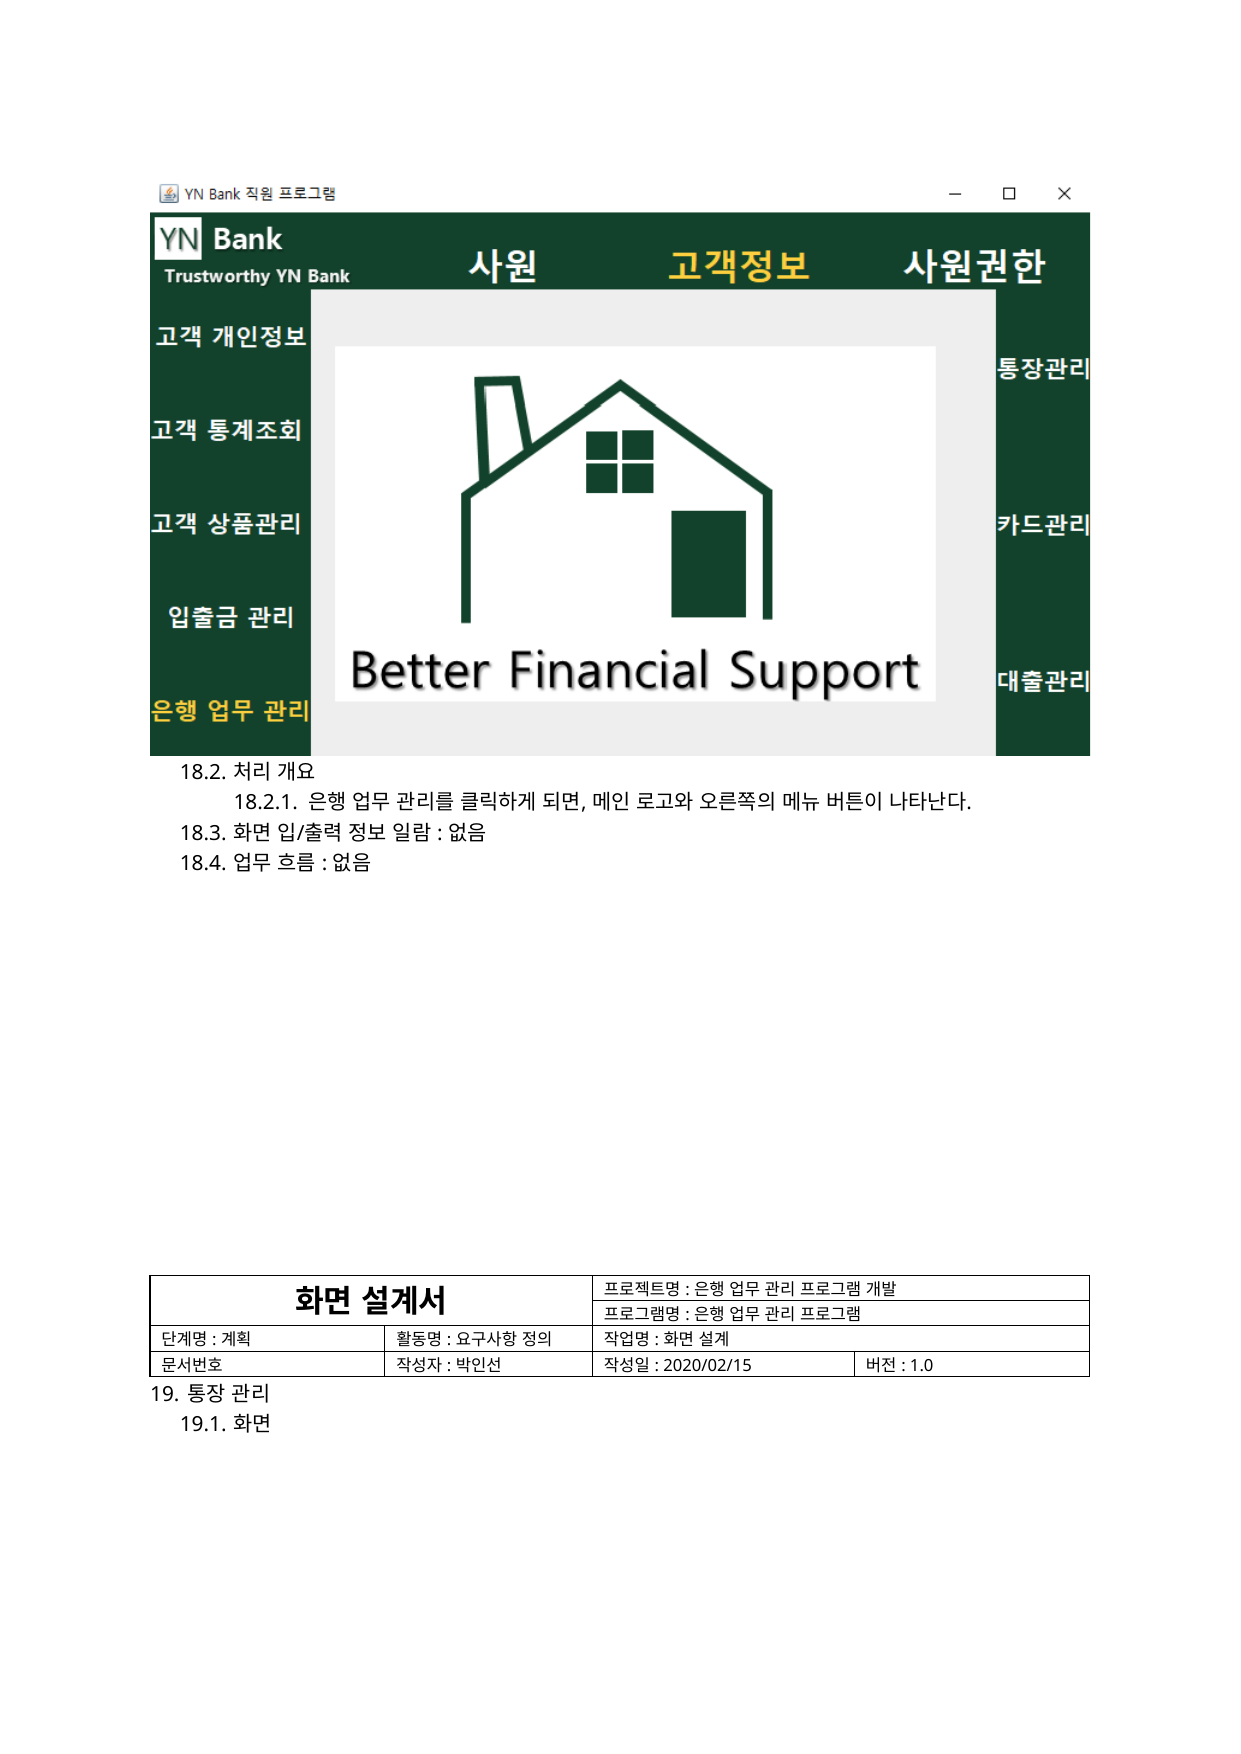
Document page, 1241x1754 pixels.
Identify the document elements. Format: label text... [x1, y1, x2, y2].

list 처리 개요 [179, 756, 1090, 786]
list 화면 [179, 1407, 1090, 1438]
picture [150, 177, 1091, 756]
table_header 화면 설계서 [151, 1276, 592, 1325]
list 은행 업무 관리를 클릭하게 되면, 메인 로고와 오른쪽의 메뉴 버튼이 나타난다. [233, 786, 1090, 816]
list 화면 입/출력 정보 일람 : 없음 [179, 816, 1090, 846]
table_cell 작성자 : 박인선 [385, 1352, 592, 1376]
table_cell 작성일 : 2020/02/15 [593, 1352, 854, 1376]
list 업무 흐름 : 없음 [179, 846, 1090, 877]
list 통장 관리 [150, 1377, 1090, 1407]
table_cell 버전 : 1.0 [855, 1352, 1089, 1376]
table_cell 프로그램명 : 은행 업무 관리 프로그램 [593, 1301, 1089, 1325]
table_cell 활동명 : 요구사항 정의 [385, 1326, 592, 1351]
table_cell 문서번호 [151, 1352, 384, 1376]
table_header 프로젝트명 : 은행 업무 관리 프로그램 개발 [593, 1276, 1089, 1300]
table_cell 단계명 : 계획 [151, 1326, 384, 1351]
table_cell 작업명 : 화면 설계 [593, 1326, 1089, 1351]
